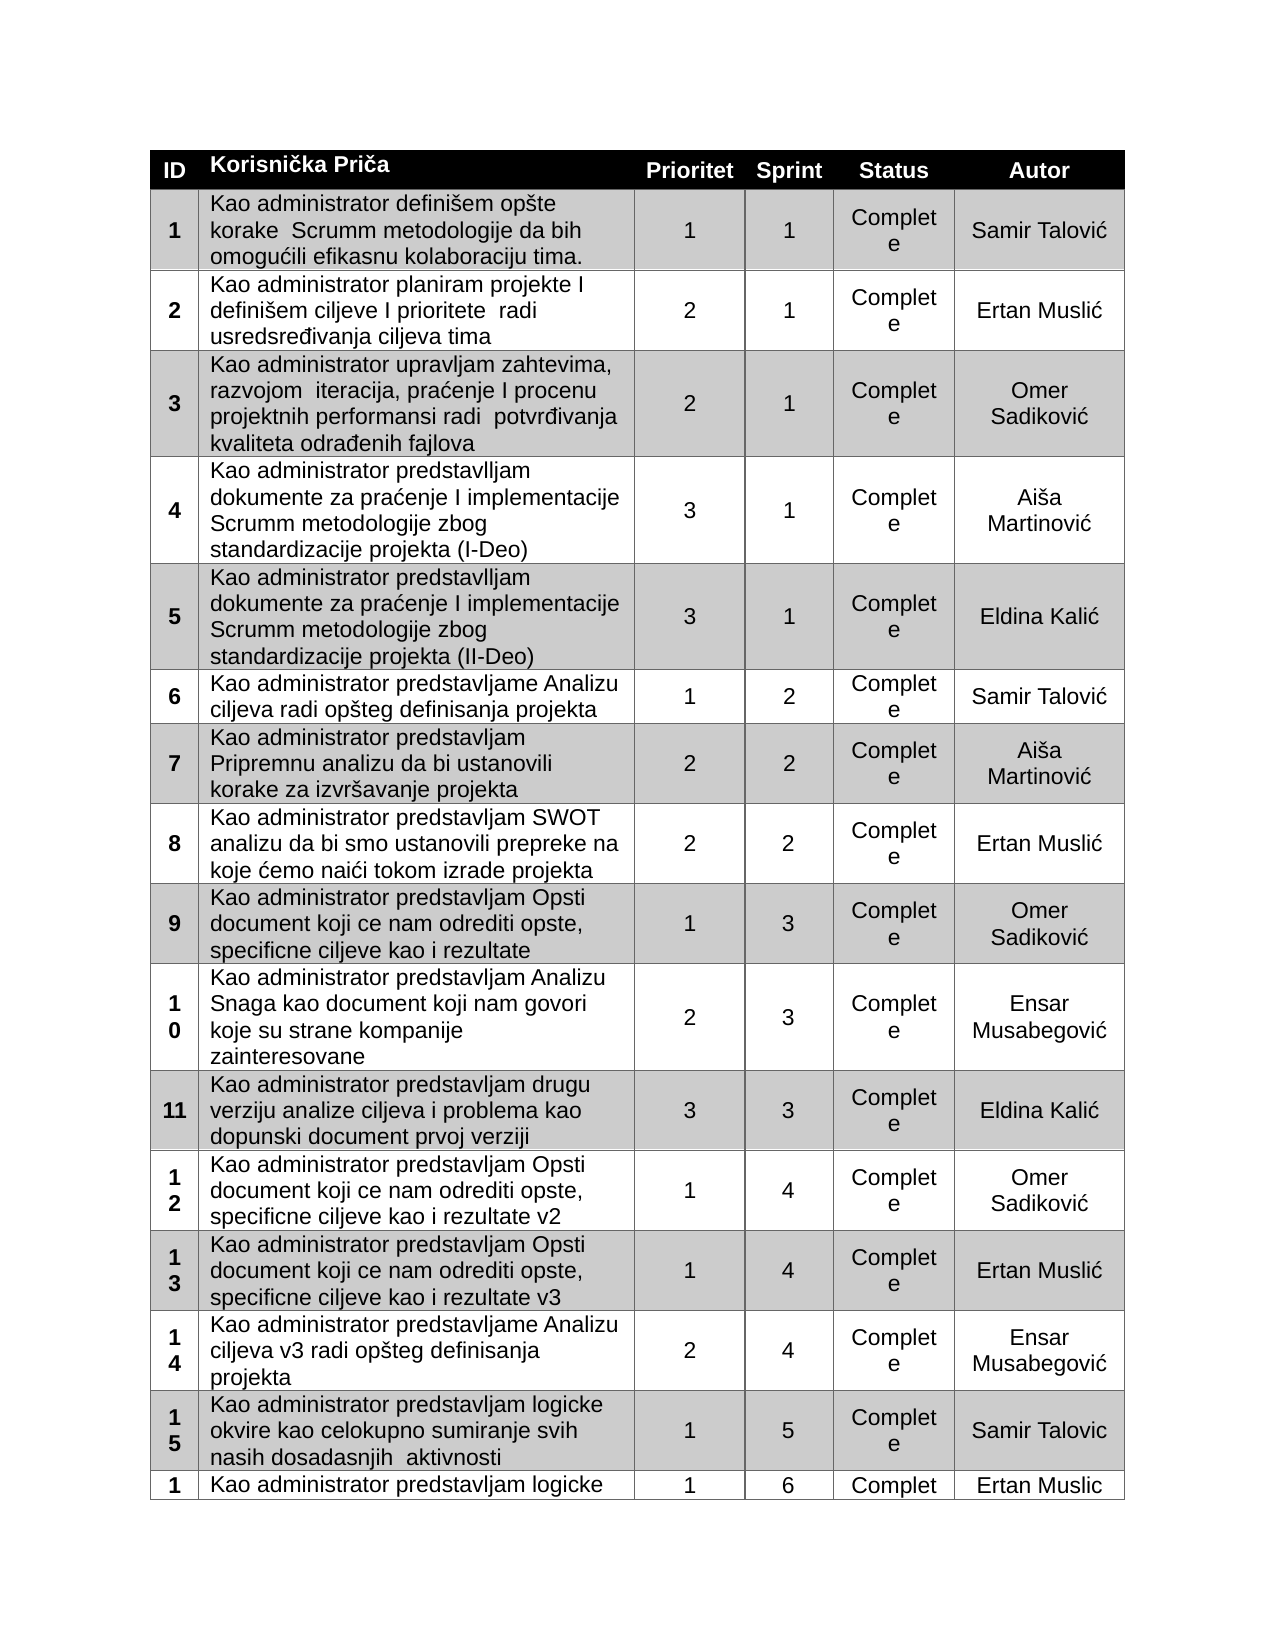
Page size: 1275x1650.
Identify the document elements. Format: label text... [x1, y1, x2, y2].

table_cell 3 [746, 1071, 833, 1149]
table_cell Eldina Kalić [955, 1071, 1124, 1149]
table_cell 1 [746, 457, 833, 562]
table_cell 6 [746, 1471, 833, 1499]
table_cell Kao administrator definišem opšte korake Scrumm metodologije da bih omogućili efikasnu kolaboraciju tima. [199, 190, 634, 269]
table_cell 2 [151, 271, 198, 349]
table_cell 1 [635, 190, 744, 269]
table_cell Omer Sadiković [955, 884, 1124, 963]
table_cell 3 [635, 564, 744, 669]
table_cell 10 [151, 964, 198, 1069]
table_cell Complete [834, 670, 954, 723]
table_cell Eldina Kalić [955, 564, 1124, 669]
table_cell 1 [746, 564, 833, 669]
table_cell Samir Talović [955, 670, 1124, 723]
table_cell 5 [151, 564, 198, 669]
table_cell Aiša Martinović [955, 724, 1124, 803]
table_cell Kao administrator upravljam zahtevima, razvojom iteracija, praćenje I procenu projektnih performansi radi potvrđivanja kvaliteta odrađenih fajlova [199, 351, 634, 456]
table_cell 1 [635, 670, 744, 723]
table_cell 1 [635, 1231, 744, 1310]
table_cell 4 [746, 1151, 833, 1230]
table_cell Complete [834, 964, 954, 1069]
table_cell 3 [151, 351, 198, 456]
table_cell 1 [746, 271, 833, 349]
table_cell Ensar Musabegović [955, 1311, 1124, 1390]
table_header Sprint [746, 151, 833, 189]
table_cell 3 [635, 1071, 744, 1149]
table_cell Kao administrator predstavljam Pripremnu analizu da bi ustanovili korake za izvršavanje projekta [199, 724, 634, 803]
table_cell Ensar Musabegović [955, 964, 1124, 1069]
table_header Autor [955, 151, 1124, 189]
table_cell 2 [635, 351, 744, 456]
table_cell Ertan Muslić [955, 1231, 1124, 1310]
table_cell 8 [151, 804, 198, 883]
table_cell Aiša Martinović [955, 457, 1124, 562]
table_cell Ertan Muslić [955, 271, 1124, 349]
table_cell 3 [746, 884, 833, 963]
table_cell 1 [635, 1391, 744, 1470]
table_cell 3 [746, 964, 833, 1069]
table_cell Omer Sadiković [955, 1151, 1124, 1230]
table_cell 2 [635, 1311, 744, 1390]
table_cell Complete [834, 351, 954, 456]
table_cell Kao administrator predstavlljam dokumente za praćenje I implementacije Scrumm metodologije zbog standardizacije projekta (II-Deo) [199, 564, 634, 669]
table_cell 9 [151, 884, 198, 963]
table_cell 2 [635, 964, 744, 1069]
table_header ID [151, 151, 198, 189]
table_cell Kao administrator predstavljam Opsti document koji ce nam odrediti opste, specificne ciljeve kao i rezultate v2 [199, 1151, 634, 1230]
table_cell 3 [635, 457, 744, 562]
table_cell 11 [151, 1071, 198, 1149]
table_cell 1 [746, 190, 833, 269]
table_cell 12 [151, 1151, 198, 1230]
table_cell 4 [746, 1311, 833, 1390]
table_cell 1 [635, 1471, 744, 1499]
table_cell Complete [834, 884, 954, 963]
table_cell Kao administrator predstavljame Analizu ciljeva radi opšteg definisanja projekta [199, 670, 634, 723]
table_cell Kao administrator predstavljam logicke okvire kao celokupno sumiranje svih nasih dosadasnjih aktivnosti [199, 1391, 634, 1470]
table_cell Complete [834, 564, 954, 669]
table_header Prioritet [635, 151, 744, 189]
table_cell Samir Talovic [955, 1391, 1124, 1470]
table_cell Complete [834, 1391, 954, 1470]
table_cell Kao administrator predstavljame Analizu ciljeva v3 radi opšteg definisanja projekta [199, 1311, 634, 1390]
table_cell 2 [635, 271, 744, 349]
table_cell 5 [746, 1391, 833, 1470]
table_cell Complete [834, 1231, 954, 1310]
table_cell 2 [635, 724, 744, 803]
table_cell Complete [834, 1311, 954, 1390]
table_cell Complete [834, 804, 954, 883]
table_cell 1 [635, 1151, 744, 1230]
table_cell Complete [834, 190, 954, 269]
table_cell Omer Sadiković [955, 351, 1124, 456]
table_cell Ertan Muslic [955, 1471, 1124, 1499]
table_cell 4 [151, 457, 198, 562]
table_cell 1 [635, 884, 744, 963]
table_cell 2 [746, 724, 833, 803]
table_cell Kao administrator planiram projekte I definišem ciljeve I prioritete radi usredsređivanja ciljeva tima [199, 271, 634, 349]
table_cell 15 [151, 1391, 198, 1470]
table_cell 4 [746, 1231, 833, 1310]
table_cell Samir Talović [955, 190, 1124, 269]
table_cell Complete [834, 724, 954, 803]
table_cell Kao administrator predstavljam Opsti document koji ce nam odrediti opste, specificne ciljeve kao i rezultate v3 [199, 1231, 634, 1310]
table_cell Kao administrator predstavljam Analizu Snaga kao document koji nam govori koje su strane kompanije zainteresovane [199, 964, 634, 1069]
table_header Korisnička Priča [199, 151, 634, 189]
table_cell 1 [151, 190, 198, 269]
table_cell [199, 1471, 634, 1499]
table_cell 14 [151, 1311, 198, 1390]
table_cell Kao administrator predstavljam SWOT analizu da bi smo ustanovili prepreke na koje ćemo naići tokom izrade projekta [199, 804, 634, 883]
table_cell Kao administrator predstavlljam dokumente za praćenje I implementacije Scrumm metodologije zbog standardizacije projekta (I-Deo) [199, 457, 634, 562]
table_cell Kao administrator predstavljam drugu verziju analize ciljeva i problema kao dopunski document prvoj verziji [199, 1071, 634, 1149]
table_cell Kao administrator predstavljam Opsti document koji ce nam odrediti opste, specificne ciljeve kao i rezultate [199, 884, 634, 963]
table_cell Complete [834, 1471, 954, 1499]
table_header Status [834, 151, 954, 189]
table_cell 6 [151, 670, 198, 723]
table_cell 2 [635, 804, 744, 883]
table_cell 2 [746, 804, 833, 883]
table_cell Complete [834, 457, 954, 562]
table_cell 13 [151, 1231, 198, 1310]
table_cell 1 [746, 351, 833, 456]
table_cell 2 [746, 670, 833, 723]
table_cell 16 [151, 1471, 198, 1499]
table_cell Complete [834, 1151, 954, 1230]
table_cell Ertan Muslić [955, 804, 1124, 883]
table_cell Complete [834, 1071, 954, 1149]
table_cell Complete [834, 271, 954, 349]
table_cell 7 [151, 724, 198, 803]
